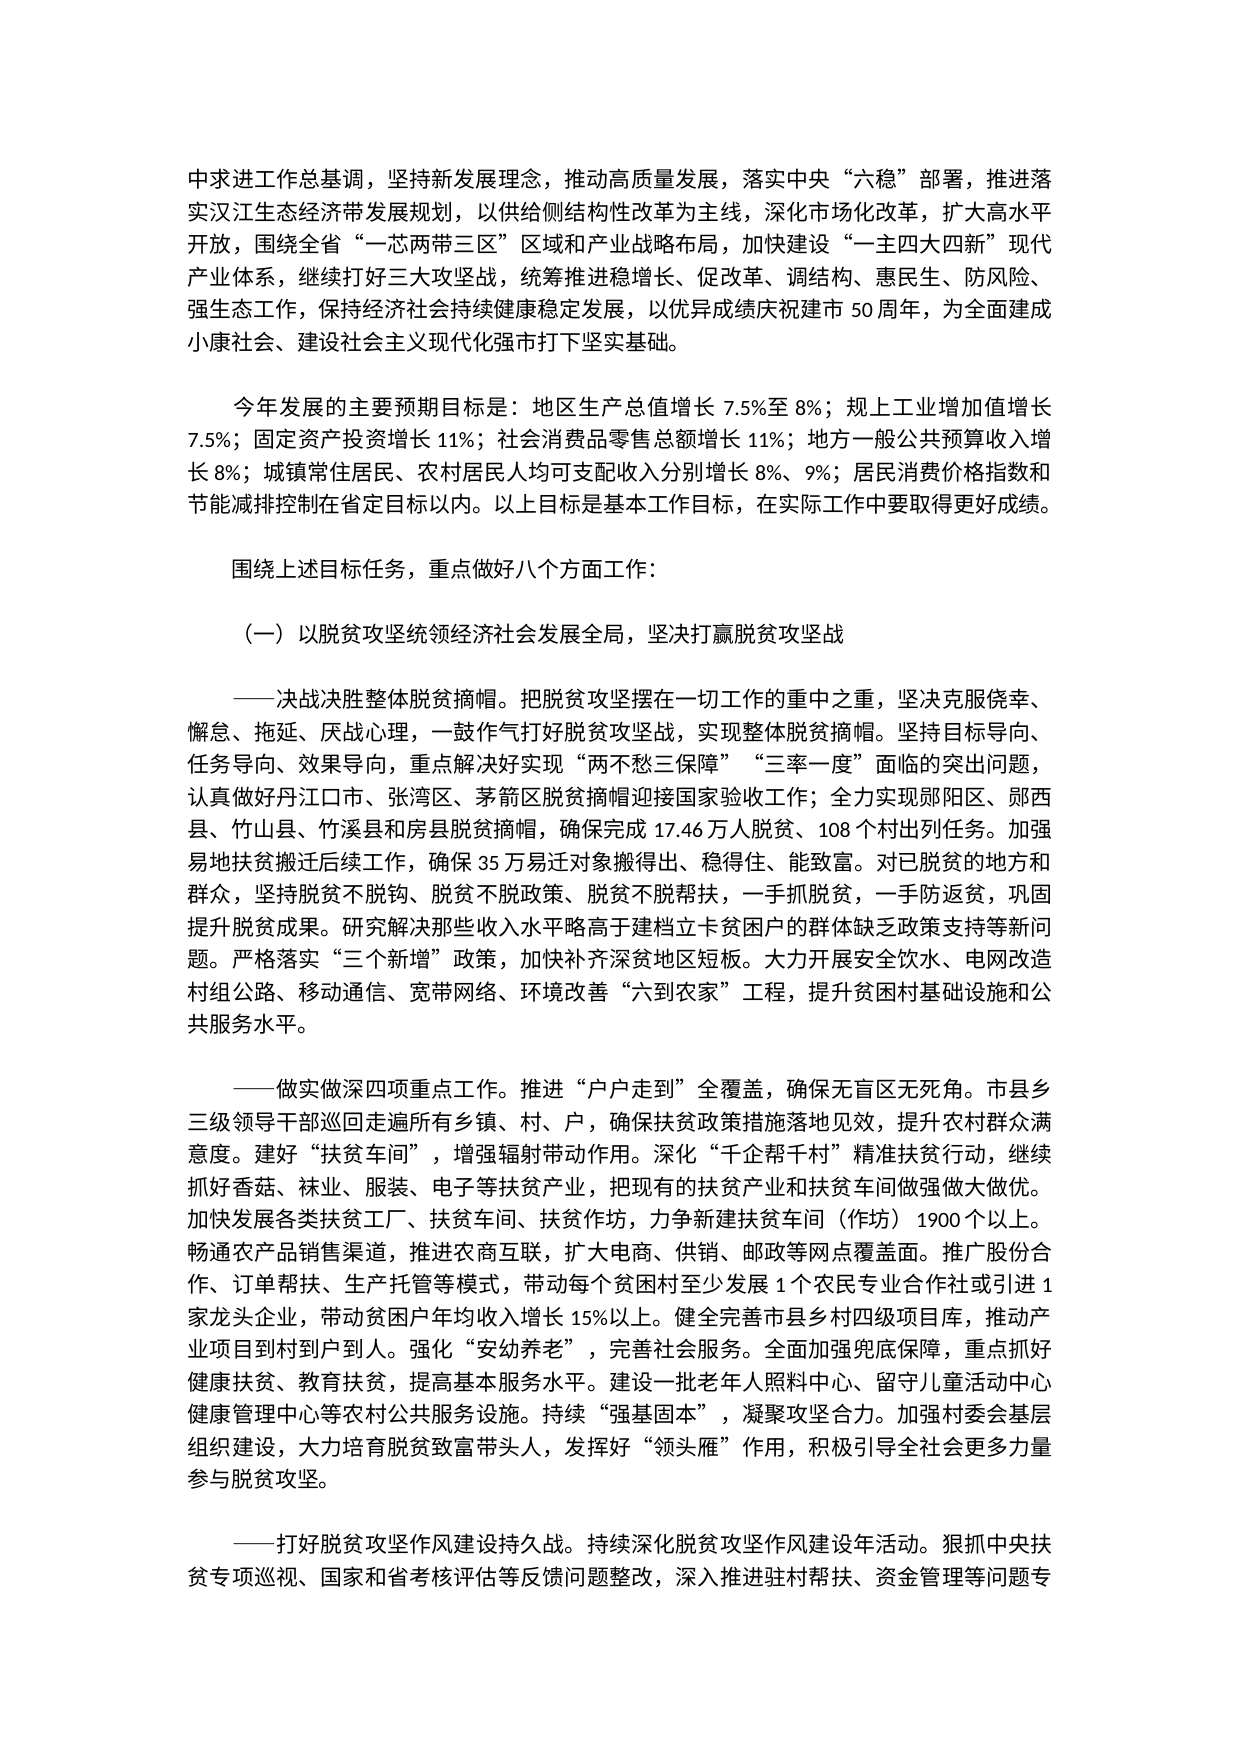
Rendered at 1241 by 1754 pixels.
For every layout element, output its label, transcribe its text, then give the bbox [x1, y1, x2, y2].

text （一）以脱贫攻坚统领经济社会发展全局，坚决打赢脱贫攻坚战 [187, 617, 1053, 649]
text ——决战决胜整体脱贫摘帽。把脱贫攻坚摆在一切工作的重中之重，坚决克服侥幸、懈怠、拖延、厌战心理，一鼓作气打好脱贫攻坚战，实现整体脱贫摘帽。坚持目标导向、任务导向、效果导向，重点解决好实现“两不愁三保障”“三率一度”面临的突出问题，认真做好丹江口市、张湾区、茅箭区脱贫摘帽迎接国家验收工作；全力实现郧阳区、郧西县、竹山县、竹溪县和房县脱贫摘帽，确保完成17.46万人脱贫、108个村出列任务。加强易地扶贫搬迁后续工作，确保35万易迁对象搬得出、稳得住、能致富。对已脱贫的地方和群众，坚持脱贫不脱钩、脱贫不脱政策、脱贫不脱帮扶，一手抓脱贫，一手防返贫，巩固提升脱贫成果。研究解决那些收入水平略高于建档立卡贫困户的群体缺乏政策支持等新问题。严格落实“三个新增”政策，加快补齐深贫地区短板。大力开展安全饮水、电网改造、村组公路、移动通信、宽带网络、环境改善“六到农家”工程，提升贫困村基础设施和公共服务水平。 [187, 682, 1053, 1039]
text 围绕上述目标任务，重点做好八个方面工作： [187, 552, 1053, 584]
text ——做实做深四项重点工作。推进“户户走到”全覆盖，确保无盲区无死角。市县乡三级领导干部巡回走遍所有乡镇、村、户，确保扶贫政策措施落地见效，提升农村群众满意度。建好“扶贫车间”，增强辐射带动作用。深化“千企帮千村”精准扶贫行动，继续抓好香菇、袜业、服装、电子等扶贫产业，把现有的扶贫产业和扶贫车间做强做大做优。加快发展各类扶贫工厂、扶贫车间、扶贫作坊，力争新建扶贫车间（作坊）1900个以上。畅通农产品销售渠道，推进农商互联，扩大电商、供销、邮政等网点覆盖面。推广股份合作、订单帮扶、生产托管等模式，带动每个贫困村至少发展1个农民专业合作社或引进1家龙头企业，带动贫困户年均收入增长15%以上。健全完善市县乡村四级项目库，推动产业项目到村到户到人。强化“安幼养老”，完善社会服务。全面加强兜底保障，重点抓好健康扶贫、教育扶贫，提高基本服务水平。建设一批老年人照料中心、留守儿童活动中心、健康管理中心等农村公共服务设施。持续“强基固本”，凝聚攻坚合力。加强村委会基层组织建设，大力培育脱贫致富带头人，发挥好“领头雁”作用，积极引导全社会更多力量参与脱贫攻坚。 [187, 1072, 1053, 1494]
text 今年发展的主要预期目标是：地区生产总值增长7.5%至8%；规上工业增加值增长7.5%；固定资产投资增长11%；社会消费品零售总额增长11%；地方一般公共预算收入增长8%；城镇常住居民、农村居民人均可支配收入分别增长8%、9%；居民消费价格指数和节能减排控制在省定目标以内。以上目标是基本工作目标，在实际工作中要取得更好成绩。 [187, 389, 1053, 519]
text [187, 162, 1053, 357]
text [187, 1527, 1053, 1592]
